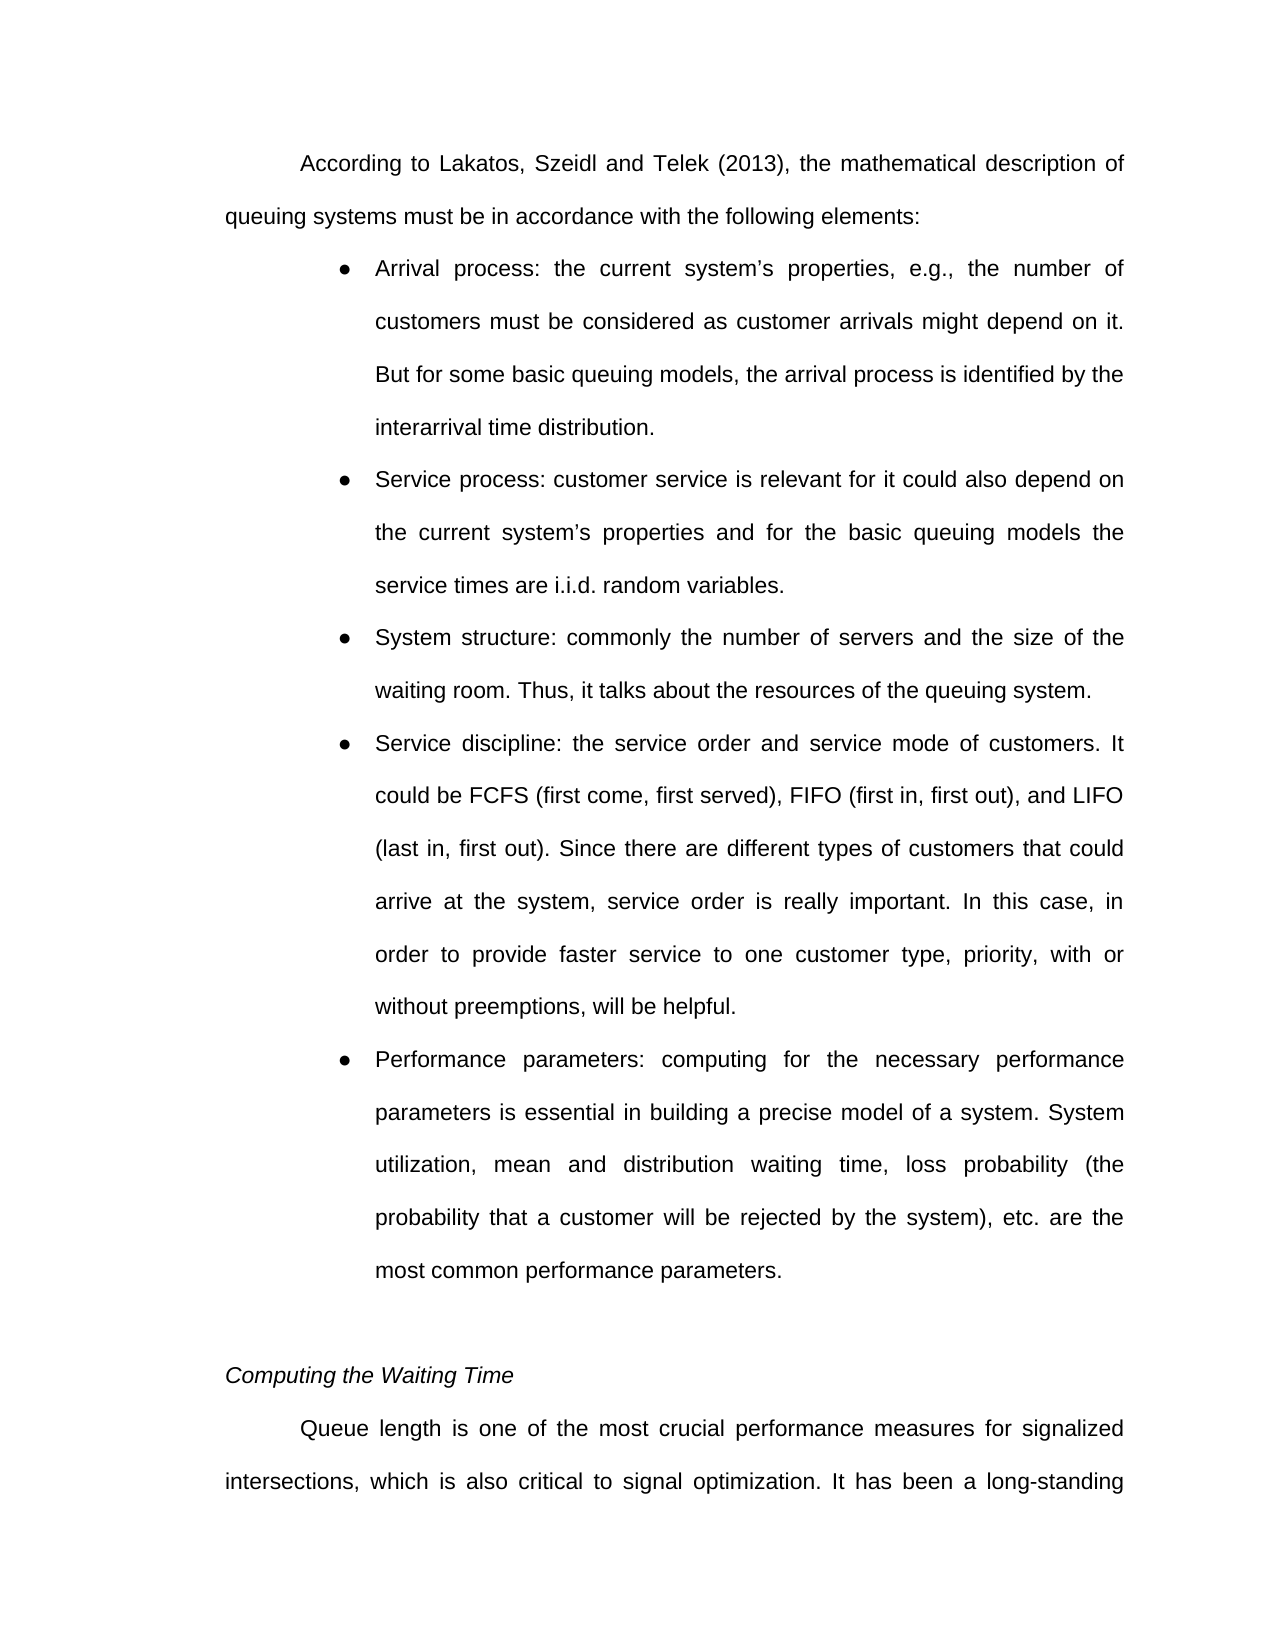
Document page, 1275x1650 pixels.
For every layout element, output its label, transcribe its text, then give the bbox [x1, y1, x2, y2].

text Computing the Waiting Time [225, 1362, 1125, 1389]
list Arrival process: the current system’s properties, e.g., the number of customers must be considered as customer arrivals might depend on it. But for some basic queuing models, the arrival process is identified by the interarrival time distribution. [338, 255, 1125, 440]
list Performance parameters: computing for the necessary performance parameters is essential in building a precise model of a system. System utilization, mean and distribution waiting time, loss probability (the probability that a customer will be rejected by the system), etc. are the most common performance parameters. [338, 1046, 1125, 1283]
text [225, 1415, 1125, 1494]
text According to Lakatos, Szeidl and Telek (2013), the mathematical description of queuing systems must be in accordance with the following elements: [225, 150, 1125, 229]
list Service discipline: the service order and service mode of customers. It could be FCFS (first come, first served), FIFO (first in, first out), and LIFO (last in, first out). Since there are different types of customers that could arrive at the system, service order is really important. In this case, in order to provide faster service to one customer type, priority, with or without preemptions, will be helpful. [338, 730, 1125, 1020]
list Service process: customer service is relevant for it could also depend on the current system’s properties and for the basic queuing models the service times are i.i.d. random variables. [338, 466, 1125, 598]
list System structure: commonly the number of servers and the size of the waiting room. Thus, it talks about the resources of the queuing system. [338, 624, 1125, 703]
